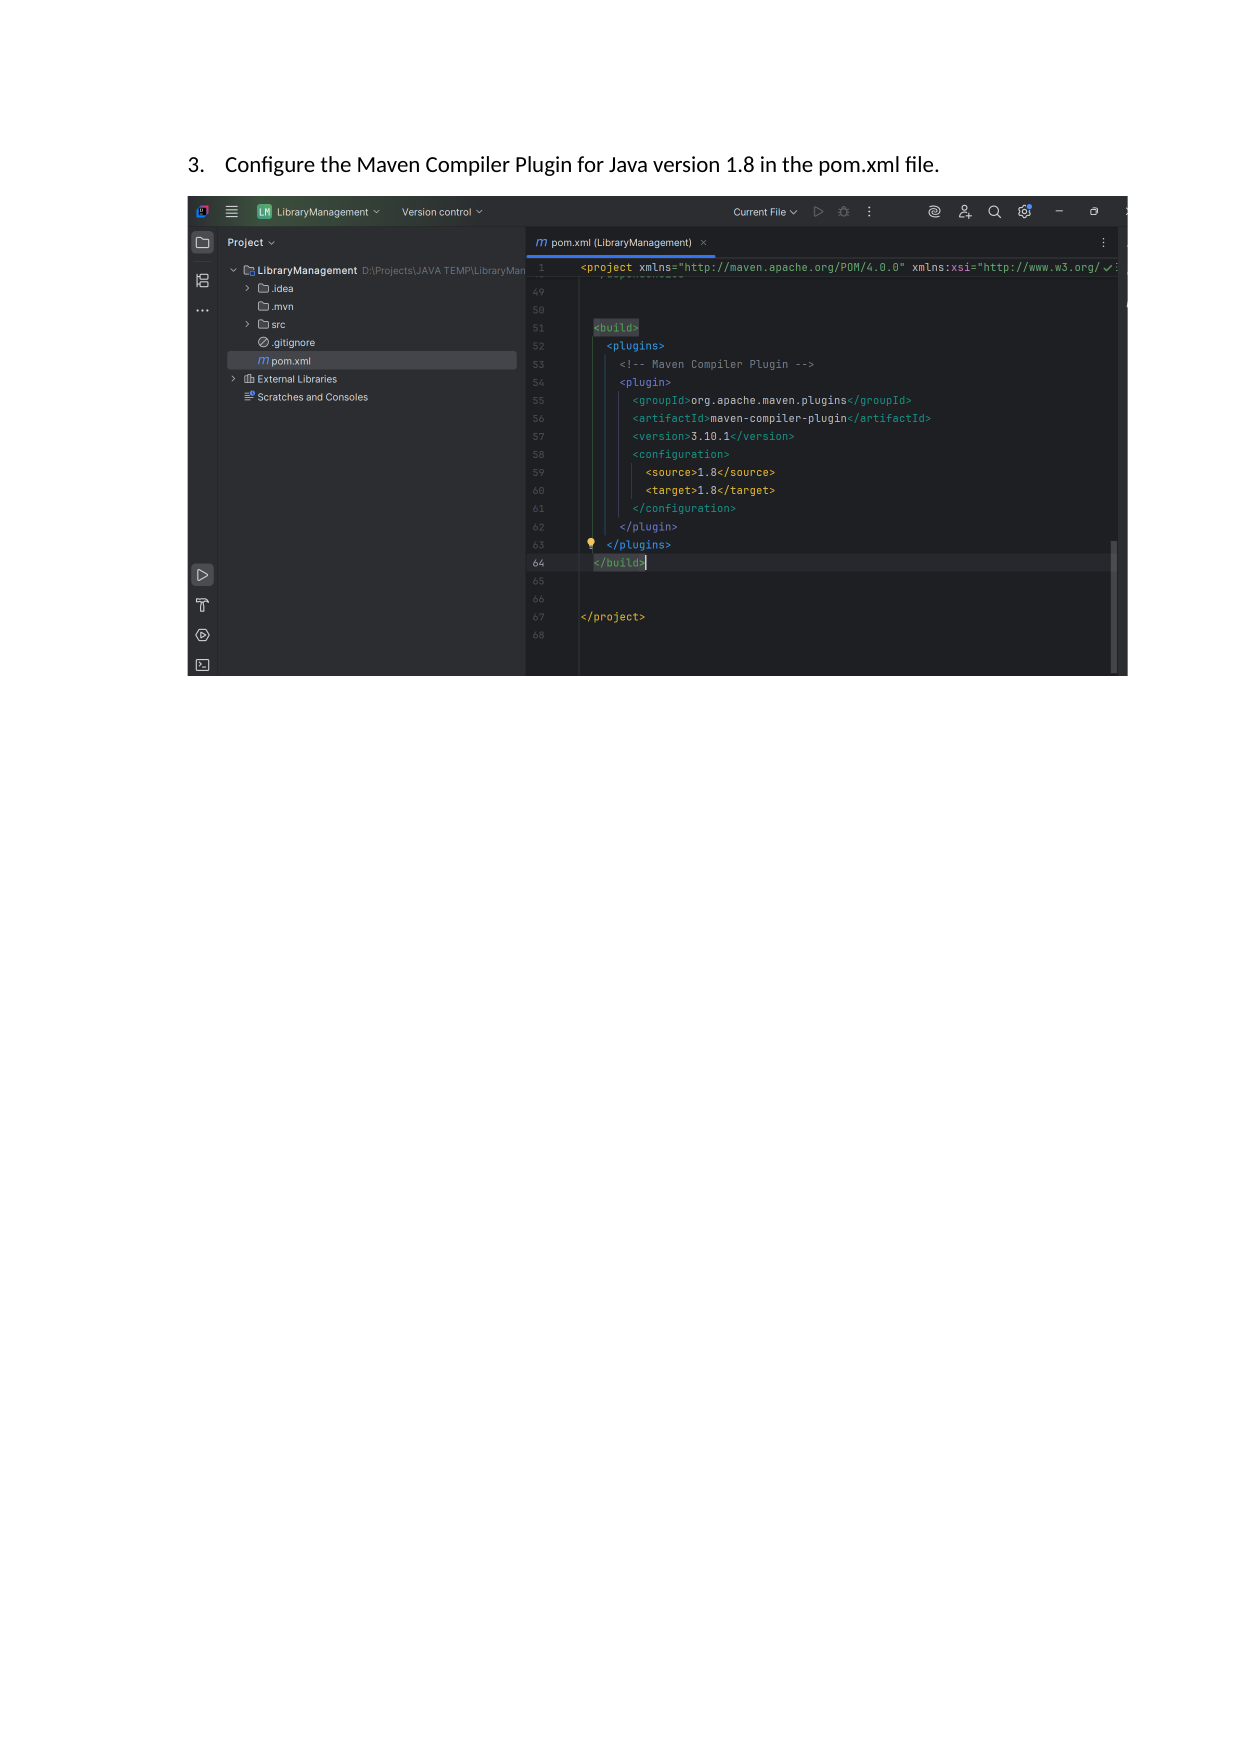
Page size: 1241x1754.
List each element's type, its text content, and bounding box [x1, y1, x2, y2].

list Configure the Maven Compiler Plugin for Java version 1.8 in the pom.xml file. [187, 150, 1090, 178]
picture [187, 196, 1128, 676]
